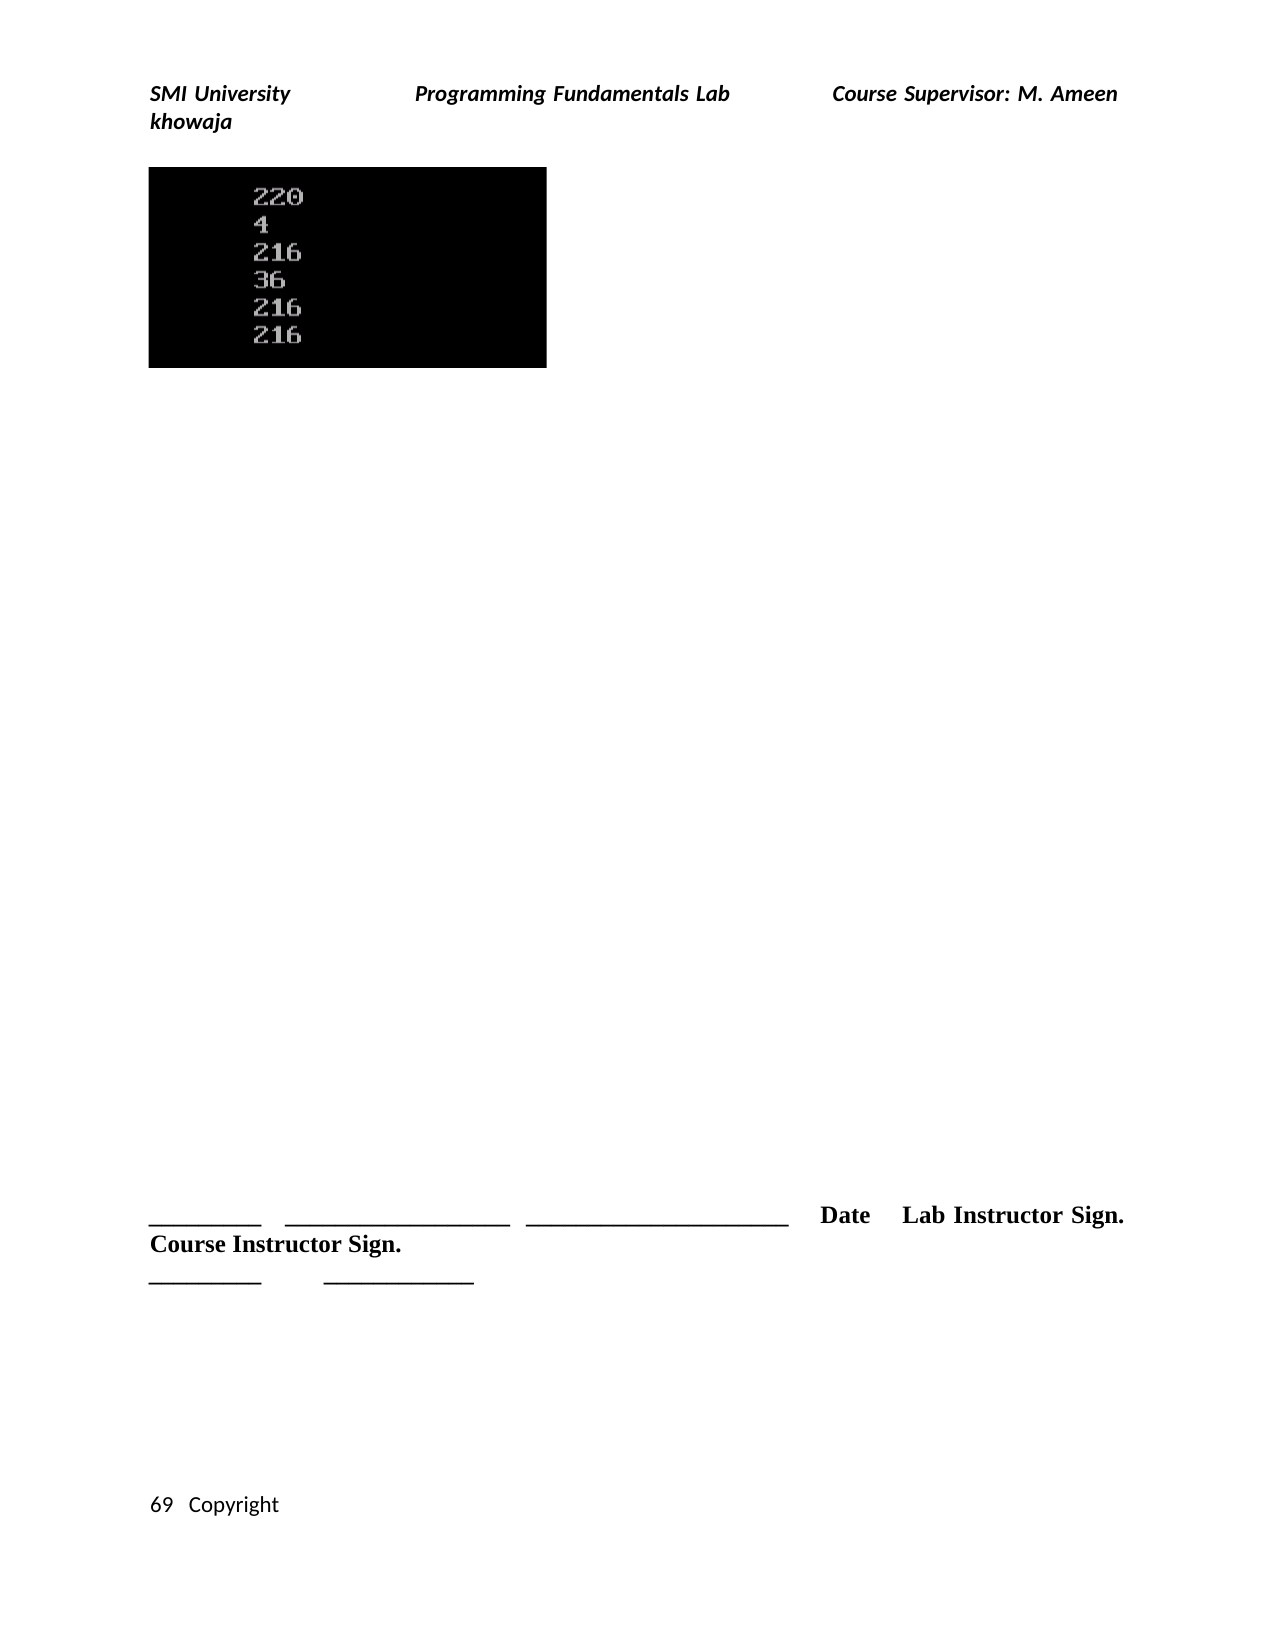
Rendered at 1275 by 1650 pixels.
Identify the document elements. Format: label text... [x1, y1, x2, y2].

text _________ __________________ _____________________ Date Lab Instructor Sign. Course Instructor Sign. [148, 1201, 1125, 1258]
picture [148, 167, 547, 368]
text _________ ____________ [148, 1258, 1125, 1287]
